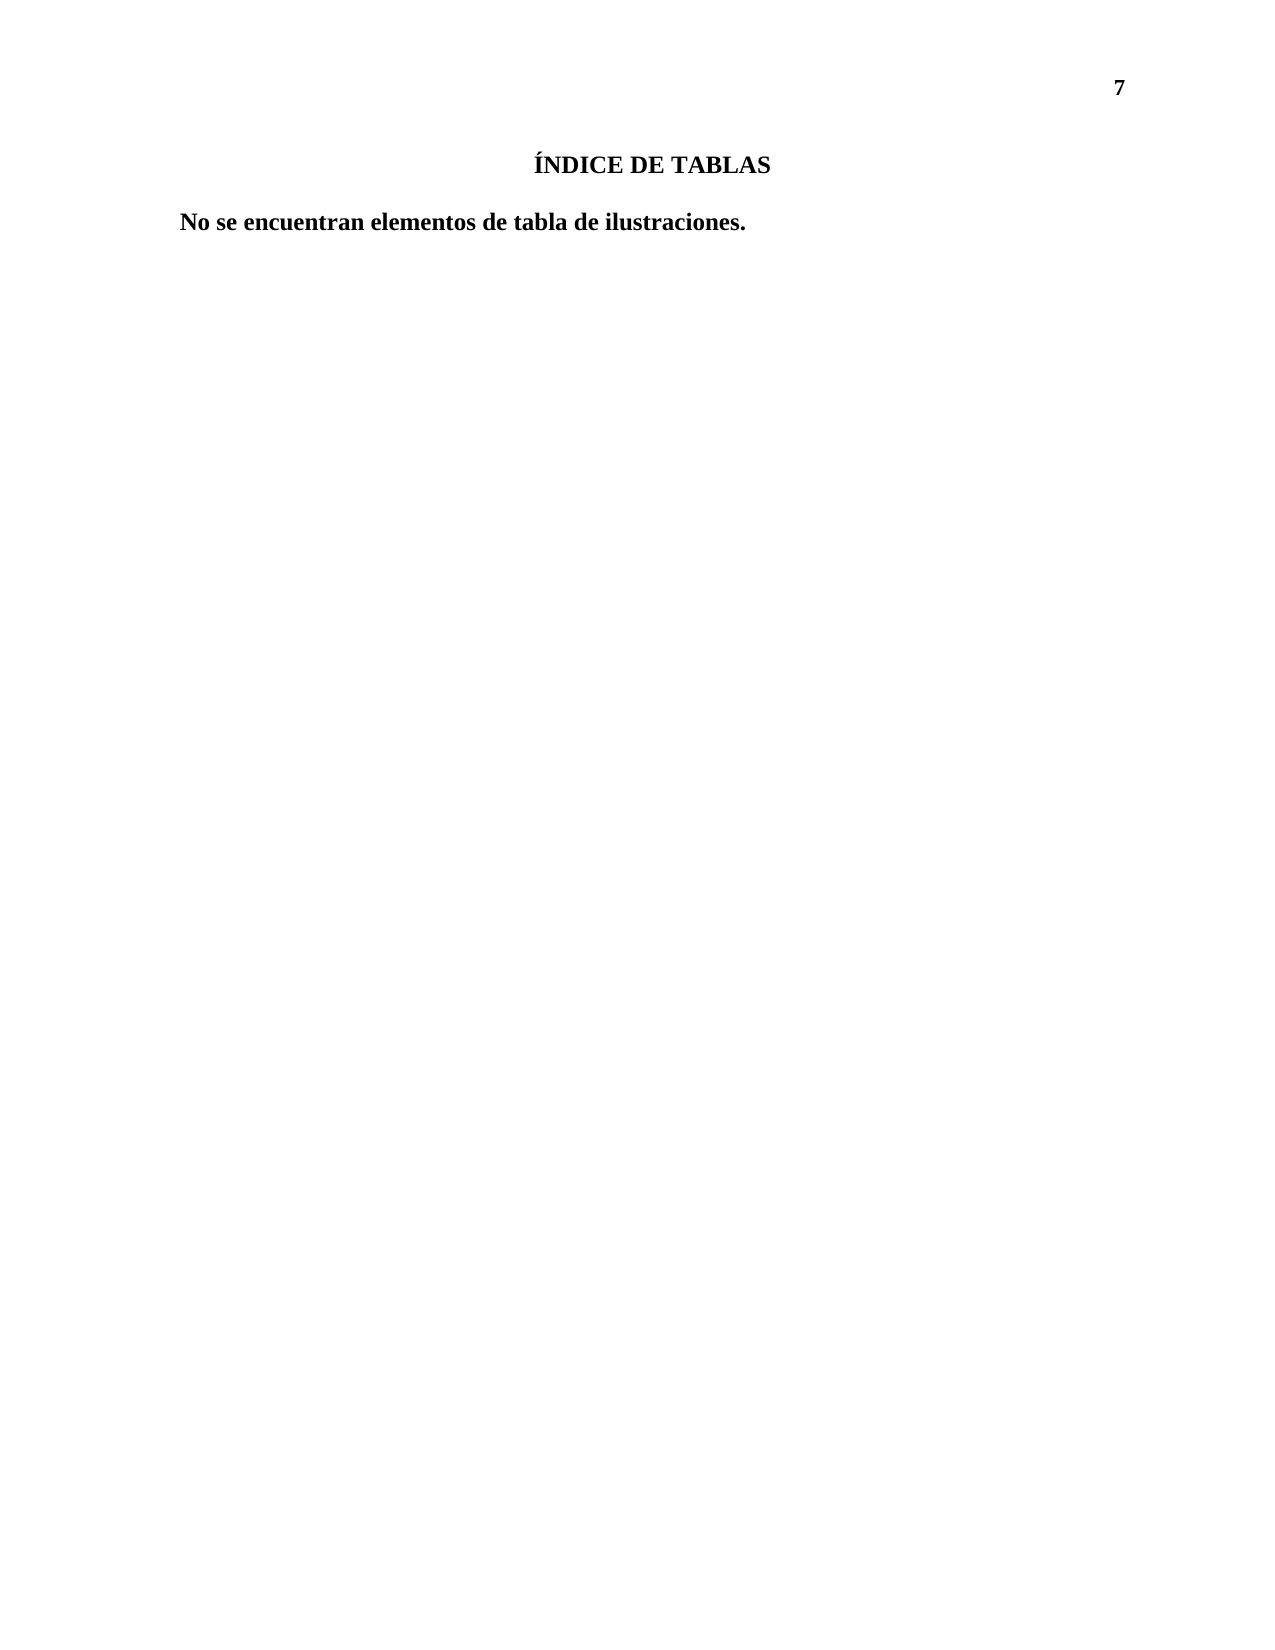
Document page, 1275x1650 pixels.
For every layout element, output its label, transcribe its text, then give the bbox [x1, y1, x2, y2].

text No se encuentran elementos de tabla de ilustraciones. [150, 207, 1125, 236]
text ÍNDICE DE TABLAS [150, 150, 1125, 179]
